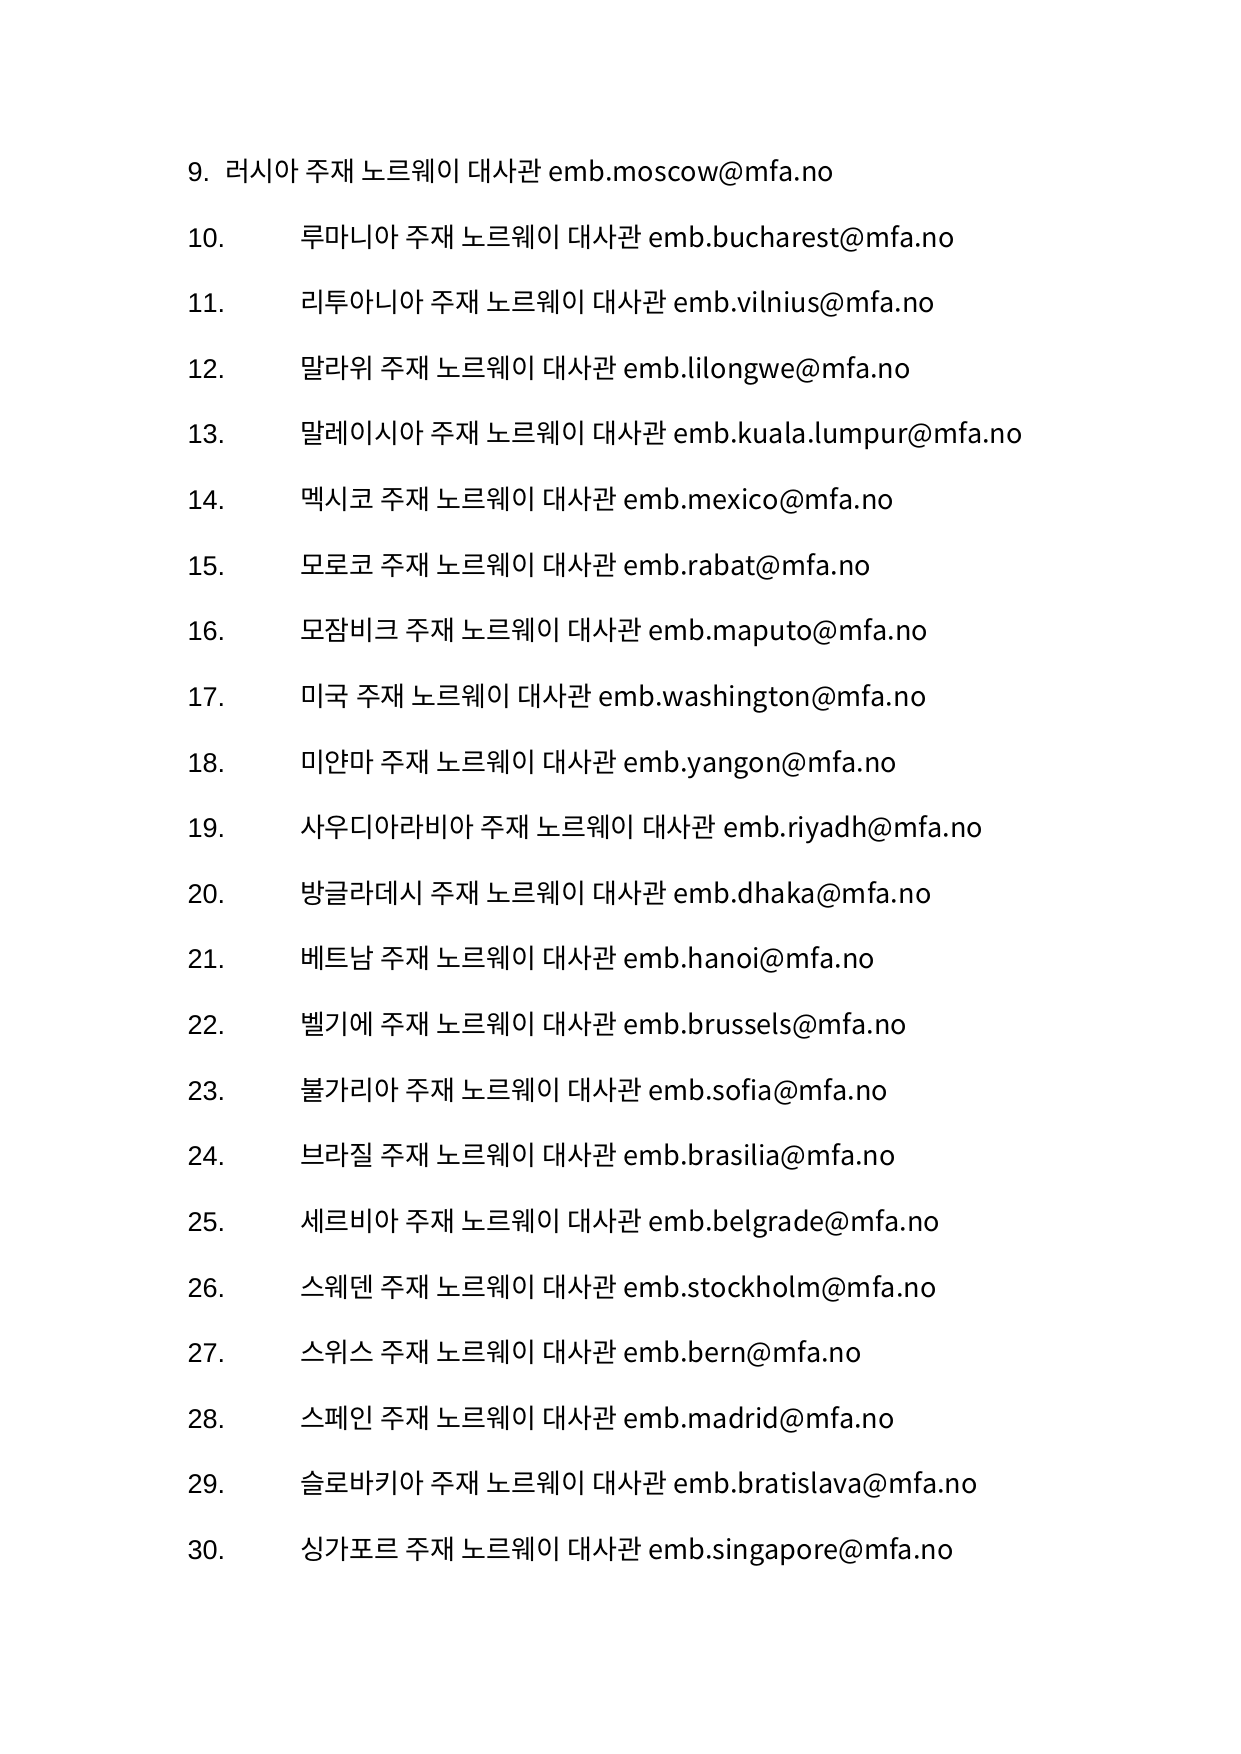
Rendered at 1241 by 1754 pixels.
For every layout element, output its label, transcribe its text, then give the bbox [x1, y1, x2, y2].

list 방글라데시 주재 노르웨이 대사관 emb.dhaka@mfa.no [187, 872, 1090, 937]
list 세르비아 주재 노르웨이 대사관 emb.belgrade@mfa.no [187, 1200, 1090, 1266]
list 불가리아 주재 노르웨이 대사관 emb.sofia@mfa.no [187, 1069, 1090, 1134]
list 사우디아라비아 주재 노르웨이 대사관 emb.riyadh@mfa.no [187, 806, 1090, 872]
list 루마니아 주재 노르웨이 대사관 emb.bucharest@mfa.no [187, 216, 1090, 281]
list 말레이시아 주재 노르웨이 대사관 emb.kuala.lumpur@mfa.no [187, 412, 1090, 478]
list 싱가포르 주재 노르웨이 대사관 emb.singapore@mfa.no [187, 1528, 1090, 1594]
list 모로코 주재 노르웨이 대사관 emb.rabat@mfa.no [187, 544, 1090, 609]
list 미국 주재 노르웨이 대사관 emb.washington@mfa.no [187, 675, 1090, 741]
list 러시아 주재 노르웨이 대사관 emb.moscow@mfa.no [187, 150, 1090, 216]
list 슬로바키아 주재 노르웨이 대사관 emb.bratislava@mfa.no [187, 1462, 1090, 1528]
list 리투아니아 주재 노르웨이 대사관 emb.vilnius@mfa.no [187, 281, 1090, 347]
list 말라위 주재 노르웨이 대사관 emb.lilongwe@mfa.no [187, 347, 1090, 412]
list 브라질 주재 노르웨이 대사관 emb.brasilia@mfa.no [187, 1134, 1090, 1200]
list 스웨덴 주재 노르웨이 대사관 emb.stockholm@mfa.no [187, 1266, 1090, 1331]
list 벨기에 주재 노르웨이 대사관 emb.brussels@mfa.no [187, 1003, 1090, 1069]
list 미얀마 주재 노르웨이 대사관 emb.yangon@mfa.no [187, 741, 1090, 806]
list 모잠비크 주재 노르웨이 대사관 emb.maputo@mfa.no [187, 609, 1090, 675]
list 멕시코 주재 노르웨이 대사관 emb.mexico@mfa.no [187, 478, 1090, 544]
list 베트남 주재 노르웨이 대사관 emb.hanoi@mfa.no [187, 937, 1090, 1003]
list 스위스 주재 노르웨이 대사관 emb.bern@mfa.no [187, 1331, 1090, 1397]
list 스페인 주재 노르웨이 대사관 emb.madrid@mfa.no [187, 1397, 1090, 1462]
